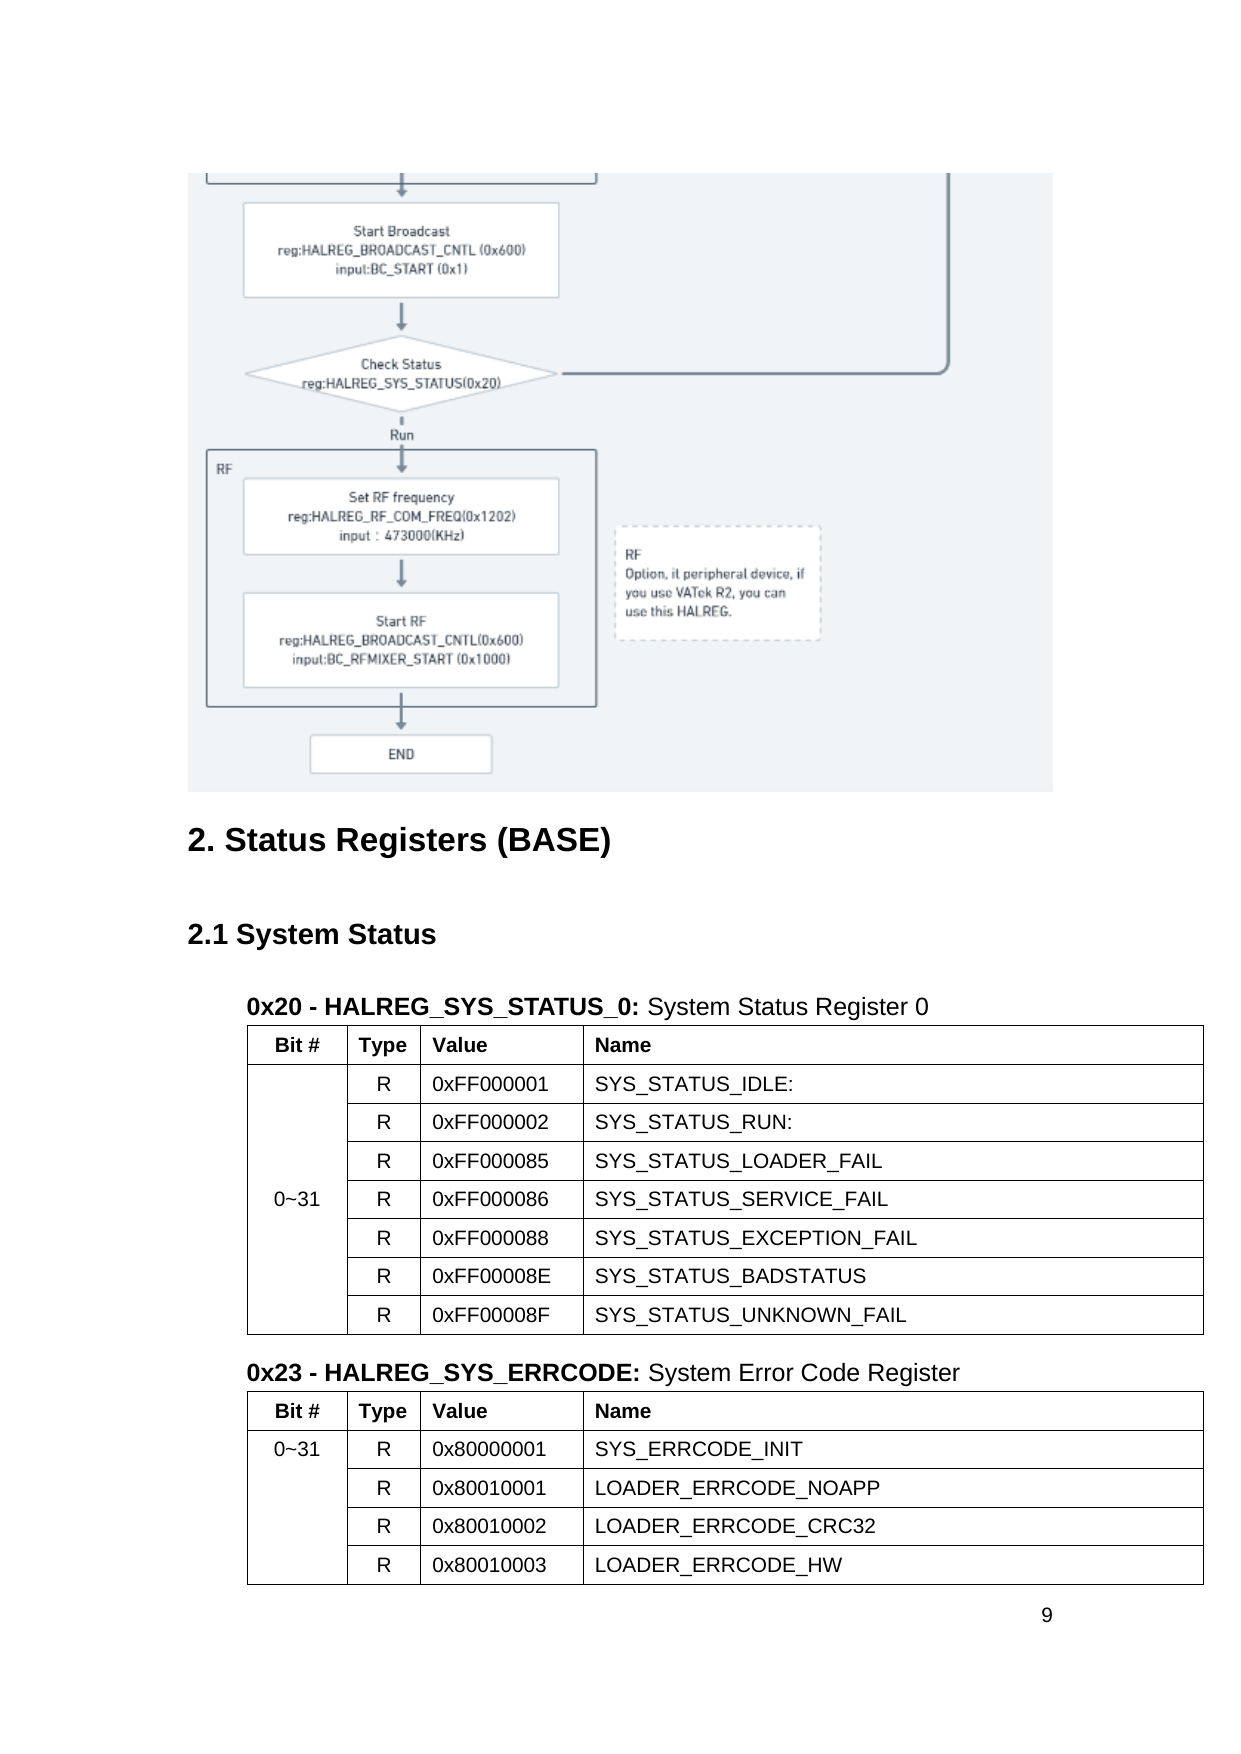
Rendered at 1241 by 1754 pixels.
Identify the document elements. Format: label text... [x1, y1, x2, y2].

table_cell 0xFF000088 [421, 1219, 583, 1257]
table_cell SYS_ERRCODE_INIT [584, 1431, 1203, 1468]
table_cell SYS_STATUS_RUN: [584, 1104, 1203, 1141]
table_cell 0~31 [248, 1065, 347, 1334]
table_header Name [584, 1026, 1203, 1064]
table_header Name [584, 1392, 1203, 1429]
table_cell R [348, 1546, 420, 1584]
table_cell SYS_STATUS_SERVICE_FAIL [584, 1181, 1203, 1218]
subtitle 2. Status Registers (BASE) [187, 801, 1053, 876]
table_cell R [348, 1296, 420, 1334]
table_cell R [348, 1469, 420, 1507]
table_cell R [348, 1431, 420, 1468]
table_cell 0xFF00008F [421, 1296, 583, 1334]
table_cell 0xFF00008E [421, 1258, 583, 1295]
table_cell 0x80010003 [421, 1546, 583, 1584]
text 0x23 - HALREG_SYS_ERRCODE: System Error Code Register [246, 1353, 1053, 1391]
table_cell R [348, 1104, 420, 1141]
table_cell SYS_STATUS_IDLE: [584, 1065, 1203, 1102]
table_header Bit # [248, 1026, 347, 1064]
table_cell 0xFF000086 [421, 1181, 583, 1218]
table_cell 0x80010001 [421, 1469, 583, 1507]
table_cell 0xFF000002 [421, 1104, 583, 1141]
table_cell 0xFF000001 [421, 1065, 583, 1102]
subtitle 2.1 System Status [187, 915, 1053, 952]
table_cell R [348, 1142, 420, 1179]
table_cell SYS_STATUS_EXCEPTION_FAIL [584, 1219, 1203, 1257]
text 0x20 - HALREG_SYS_STATUS_0: System Status Register 0 [246, 988, 1053, 1025]
table_cell LOADER_ERRCODE_NOAPP [584, 1469, 1203, 1507]
table_header Type [348, 1392, 420, 1429]
table_cell R [348, 1258, 420, 1295]
table_cell R [348, 1181, 420, 1218]
table_cell R [348, 1219, 420, 1257]
table_cell LOADER_ERRCODE_HW [584, 1546, 1203, 1584]
table_cell 0x80010002 [421, 1508, 583, 1545]
table_cell SYS_STATUS_LOADER_FAIL [584, 1142, 1203, 1179]
table_header Bit # [248, 1392, 347, 1429]
picture [187, 173, 1053, 792]
table_header Value [421, 1026, 583, 1064]
table_cell SYS_STATUS_UNKNOWN_FAIL [584, 1296, 1203, 1334]
table_cell 0xFF000085 [421, 1142, 583, 1179]
table_header Type [348, 1026, 420, 1064]
table_cell 0~31 [248, 1431, 347, 1584]
table_cell R [348, 1508, 420, 1545]
table_header Value [421, 1392, 583, 1429]
table_cell R [348, 1065, 420, 1102]
table_cell SYS_STATUS_BADSTATUS [584, 1258, 1203, 1295]
table_cell 0x80000001 [421, 1431, 583, 1468]
table_cell LOADER_ERRCODE_CRC32 [584, 1508, 1203, 1545]
